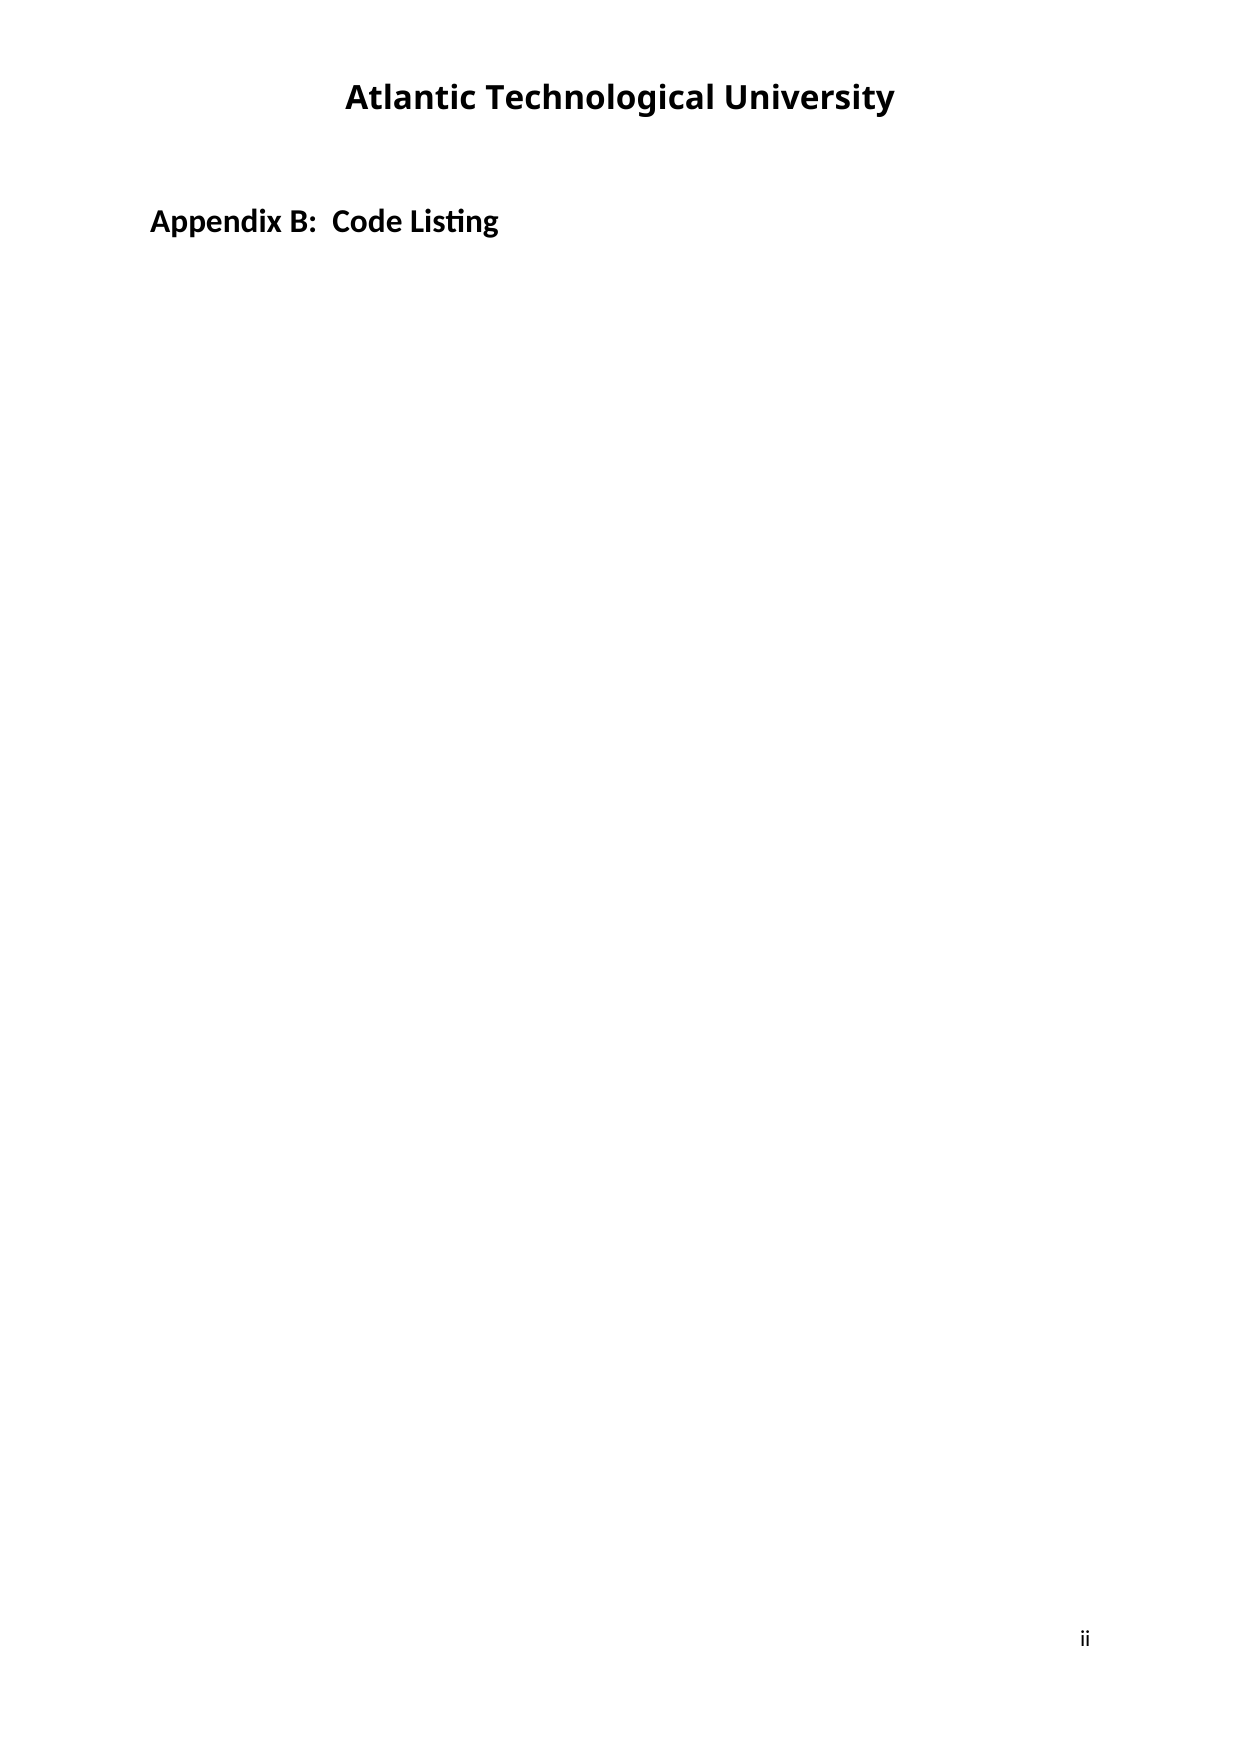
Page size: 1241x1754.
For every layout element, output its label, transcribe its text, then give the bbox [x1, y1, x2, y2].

subtitle Appendix B: Code Listing [150, 200, 1090, 241]
